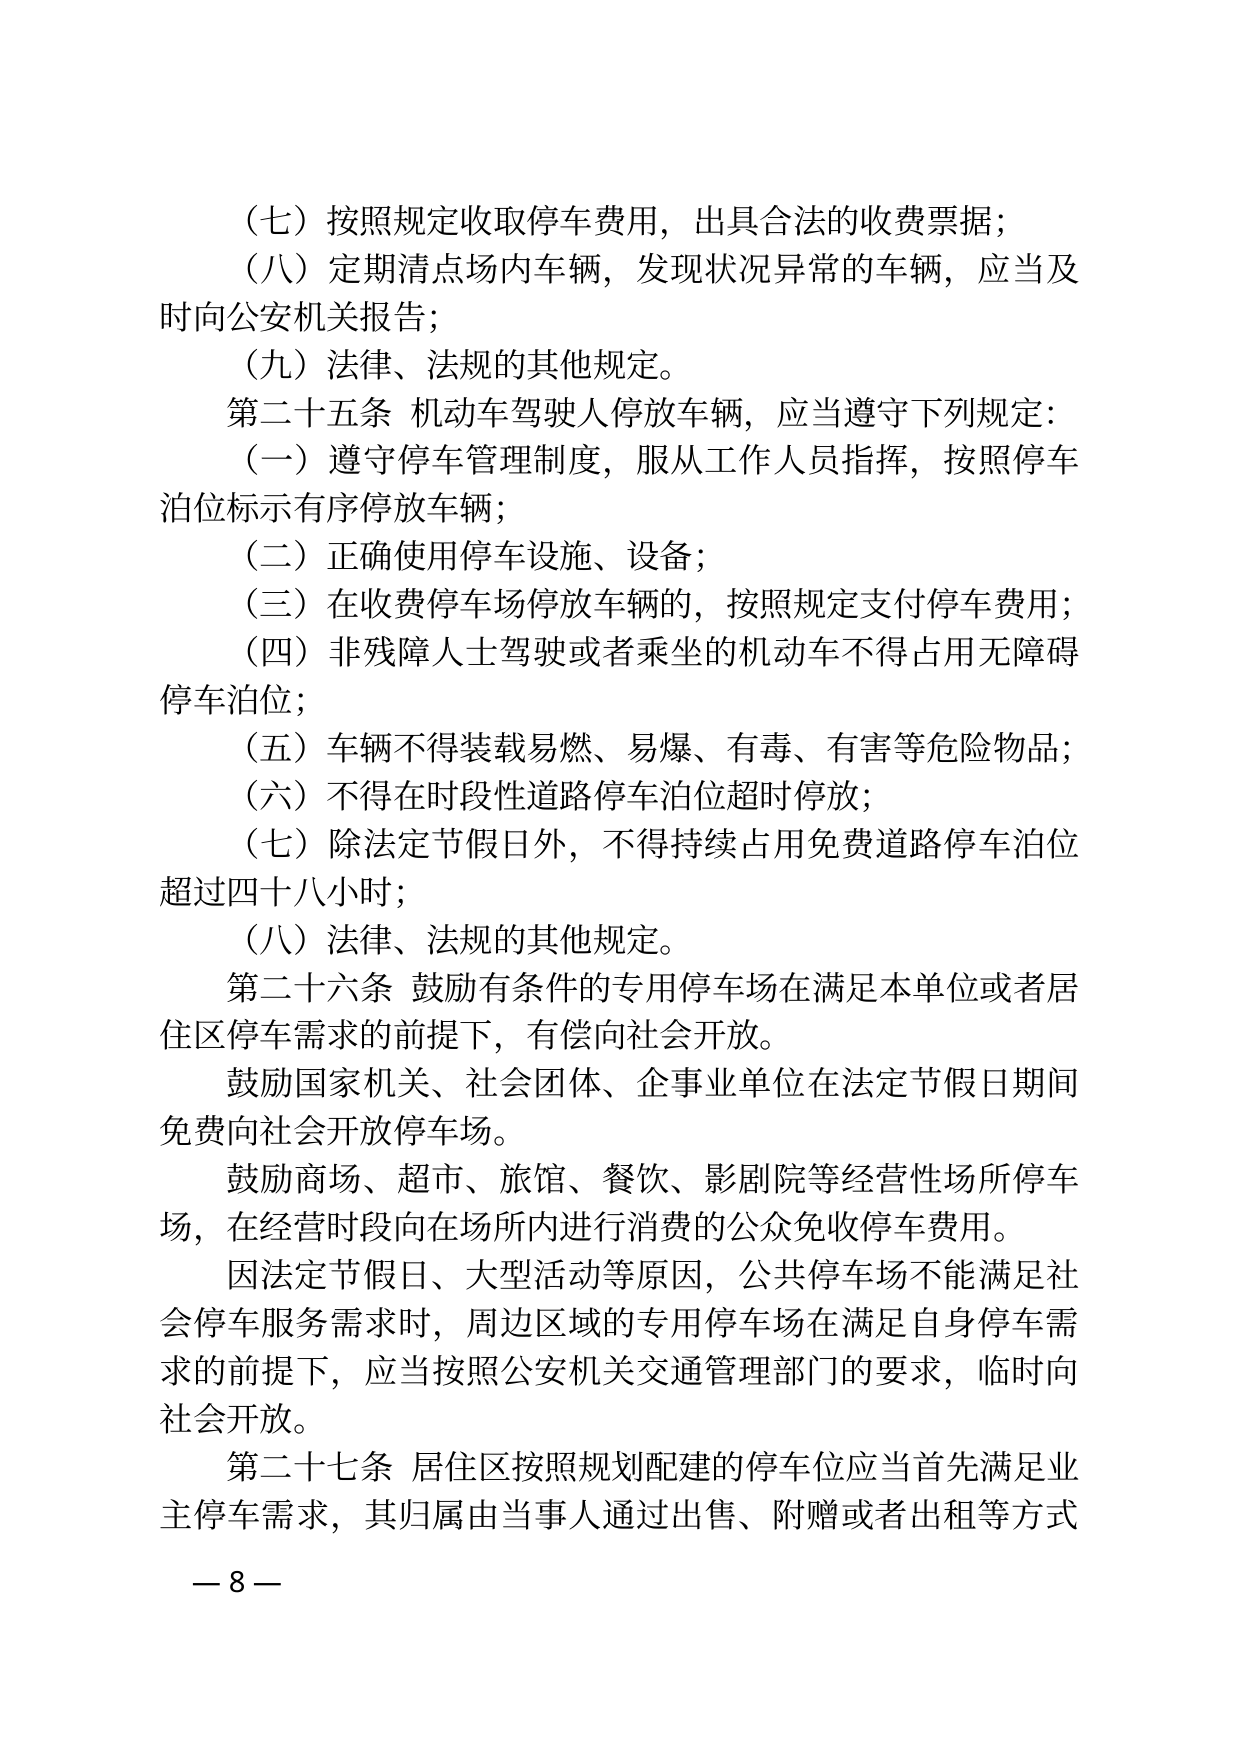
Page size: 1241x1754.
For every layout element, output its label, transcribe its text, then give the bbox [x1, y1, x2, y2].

text （四）非残障人士驾驶或者乘坐的机动车不得占用无障碍停车泊位； [159, 626, 1081, 722]
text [159, 1441, 1081, 1537]
text （九）法律、法规的其他规定。 [159, 339, 1081, 387]
text 鼓励国家机关、社会团体、企事业单位在法定节假日期间，免费向社会开放停车场。 [159, 1057, 1081, 1153]
text （二）正确使用停车设施、设备； [159, 530, 1081, 578]
text （八）定期清点场内车辆，发现状况异常的车辆，应当及时向公安机关报告； [159, 243, 1081, 339]
text （五）车辆不得装载易燃、易爆、有毒、有害等危险物品； [159, 722, 1081, 770]
text 鼓励商场、超市、旅馆、餐饮、影剧院等经营性场所停车场，在经营时段向在场所内进行消费的公众免收停车费用。 [159, 1153, 1081, 1249]
text 第二十六条 鼓励有条件的专用停车场在满足本单位或者居住区停车需求的前提下，有偿向社会开放。 [159, 962, 1081, 1057]
text 因法定节假日、大型活动等原因，公共停车场不能满足社会停车服务需求时，周边区域的专用停车场在满足自身停车需求的前提下，应当按照公安机关交通管理部门的要求，临时向社会开放。 [159, 1249, 1081, 1441]
text （七）按照规定收取停车费用，出具合法的收费票据； [159, 195, 1081, 243]
text 第二十五条 机动车驾驶人停放车辆，应当遵守下列规定： [159, 387, 1081, 434]
text （六）不得在时段性道路停车泊位超时停放； [159, 770, 1081, 818]
text （三）在收费停车场停放车辆的，按照规定支付停车费用； [159, 578, 1081, 626]
text （八）法律、法规的其他规定。 [159, 914, 1081, 962]
text （一）遵守停车管理制度，服从工作人员指挥，按照停车泊位标示有序停放车辆； [159, 434, 1081, 530]
text （七）除法定节假日外，不得持续占用免费道路停车泊位超过四十八小时； [159, 818, 1081, 914]
